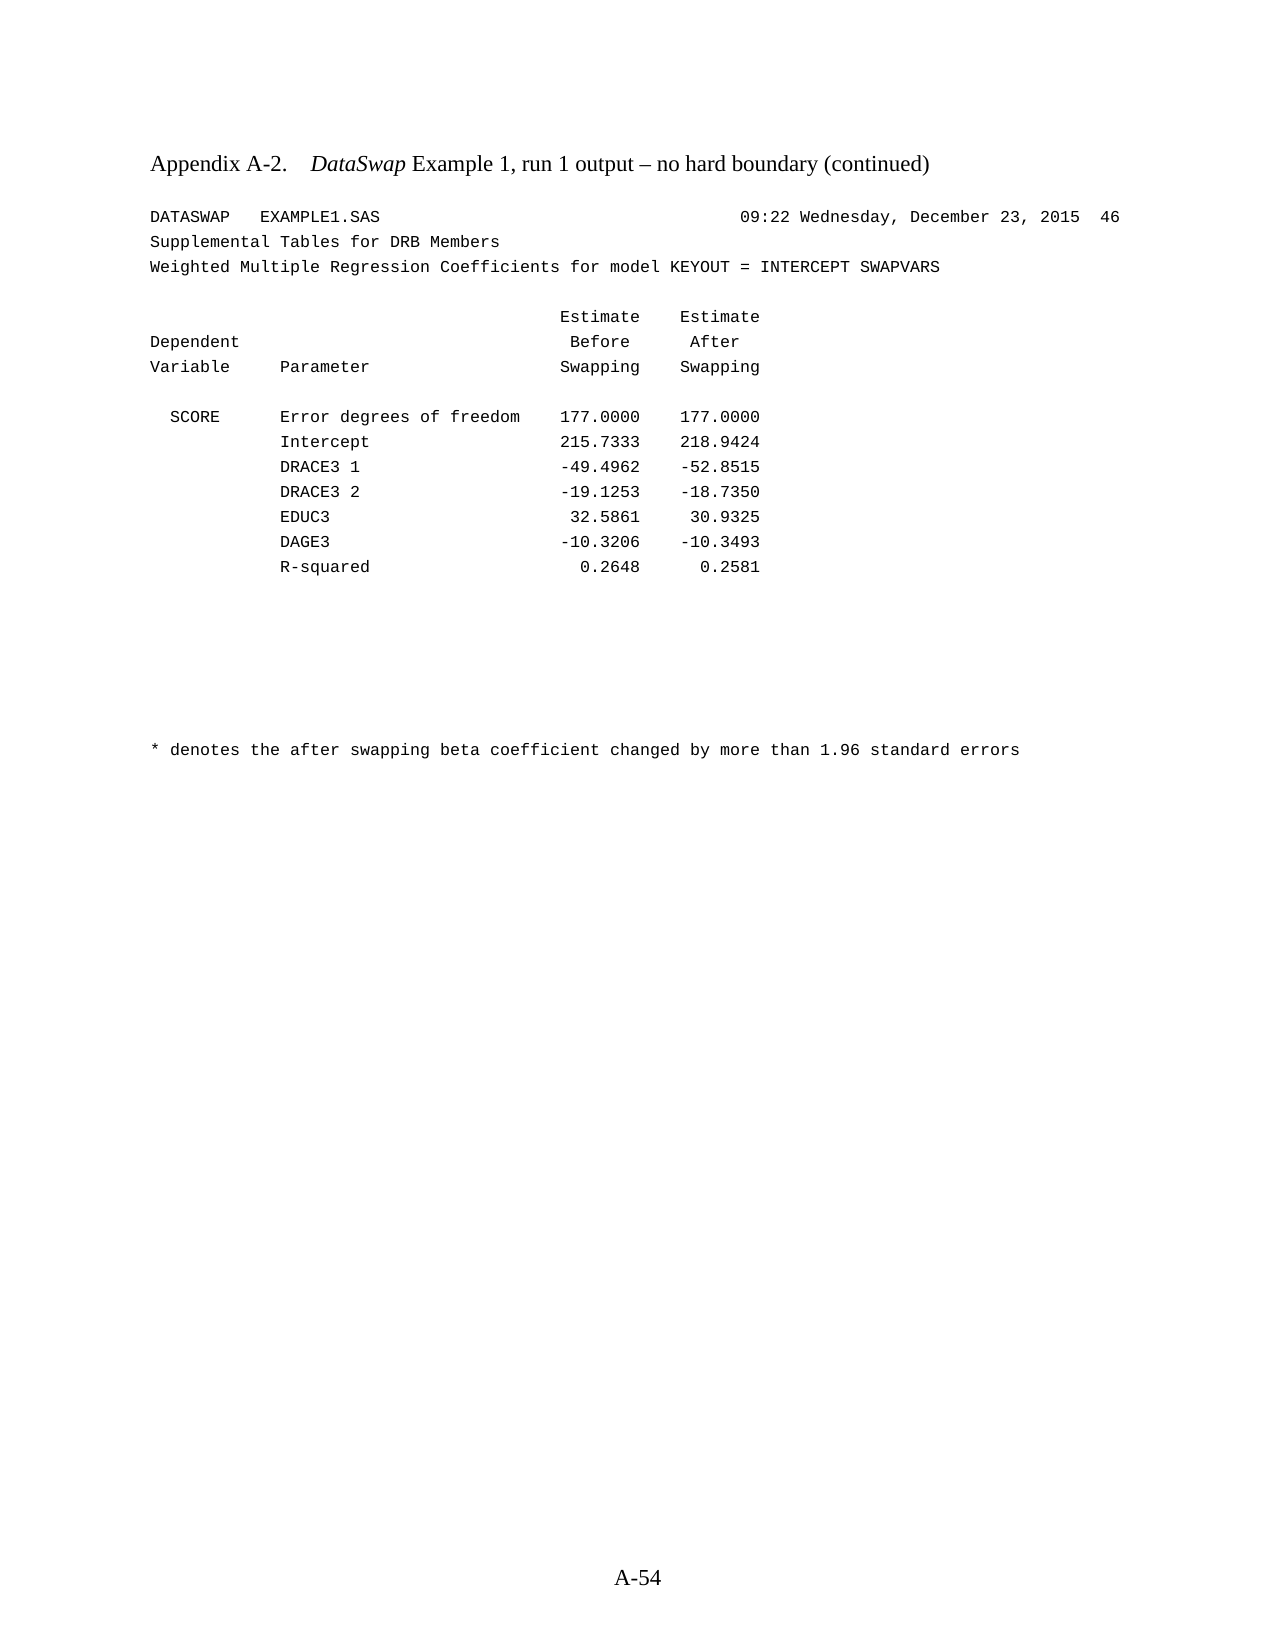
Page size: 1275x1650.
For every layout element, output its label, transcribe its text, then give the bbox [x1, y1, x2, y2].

title DATASWAP EXAMPLE1.SAS 09:22 Wednesday, December 23, 2015 46 [150, 203, 1125, 228]
title Dependent Before After [150, 328, 1125, 353]
title DRACE3 1 -49.4962 -52.8515 [150, 453, 1125, 478]
title Supplemental Tables for DRB Members [150, 228, 1125, 253]
title Appendix A-2. DataSwap Example 1, run 1 output – no hard boundary (continued) [150, 150, 1125, 176]
title R-squared 0.2648 0.2581 [150, 553, 1125, 578]
title DAGE3 -10.3206 -10.3493 [150, 528, 1125, 553]
title * denotes the after swapping beta coefficient changed by more than 1.96 standard errors [150, 736, 1125, 761]
title Weighted Multiple Regression Coefficients for model KEYOUT = INTERCEPT SWAPVARS [150, 253, 1125, 278]
title DRACE3 2 -19.1253 -18.7350 [150, 478, 1125, 503]
title Variable Parameter Swapping Swapping [150, 353, 1125, 378]
title EDUC3 32.5861 30.9325 [150, 503, 1125, 528]
title SCORE Error degrees of freedom 177.0000 177.0000 [150, 403, 1125, 428]
title Estimate Estimate [150, 303, 1125, 328]
title Intercept 215.7333 218.9424 [150, 428, 1125, 453]
